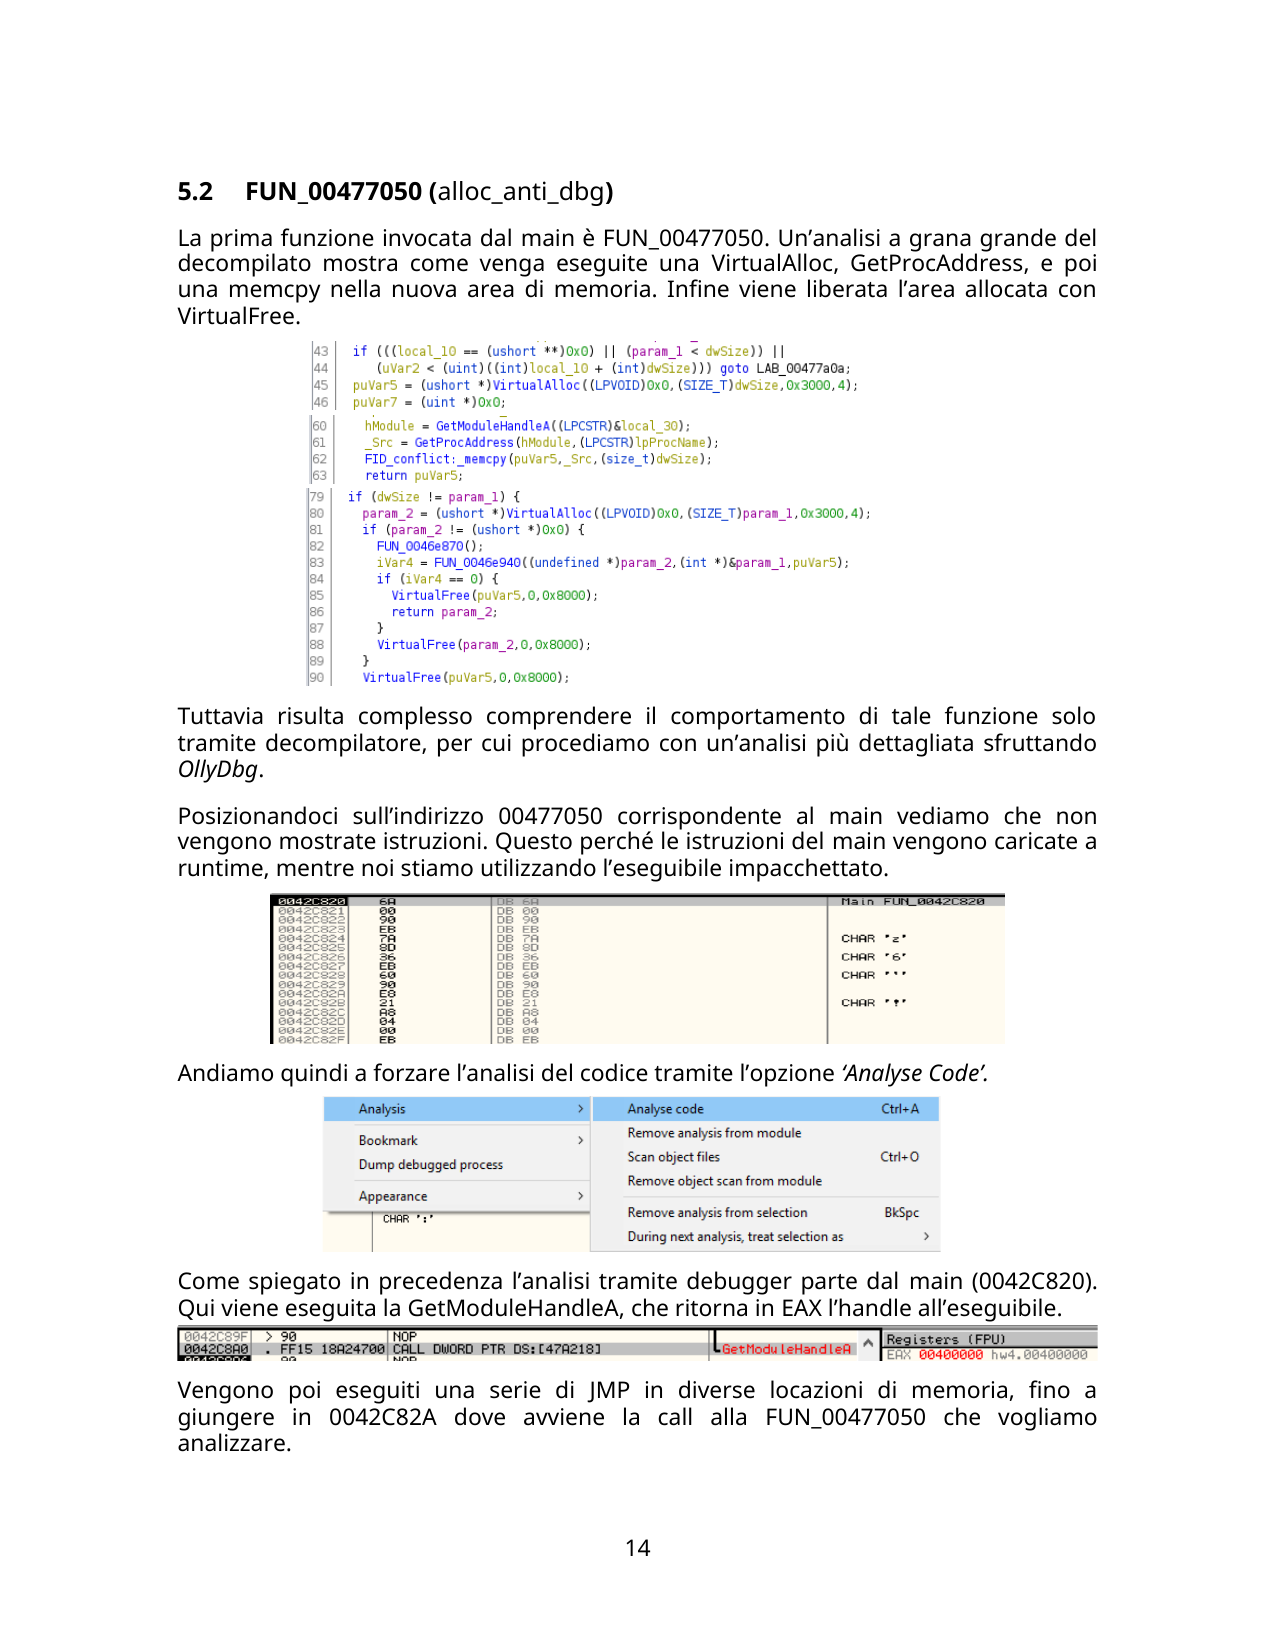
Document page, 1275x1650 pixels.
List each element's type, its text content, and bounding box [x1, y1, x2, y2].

picture [322, 1096, 941, 1252]
picture [270, 893, 1005, 1044]
subtitle FUN_00477050 (alloc_anti_dbg) [177, 177, 1098, 206]
picture [304, 488, 873, 686]
picture [177, 1325, 1098, 1361]
text Vengono poi eseguiti una serie di JMP in diverse locazioni di memoria, fino a giungere in 0042C82A dove avviene la call alla FUN_00477050 che vogliamo analizzare. [177, 1361, 1098, 1458]
text Posizionandoci sull’indirizzo 00477050 corrispondente al main vediamo che non vengono mostrate istruzioni. Questo perché le istruzioni del main vengono caricate a runtime, mentre noi stiamo utilizzando l’eseguibile impacchettato. [177, 803, 1098, 883]
picture [309, 415, 723, 484]
picture [311, 341, 874, 410]
text La prima funzione invocata dal main è FUN_00477050. Un’analisi a grana grande del decompilato mostra come venga eseguite una VirtualAlloc, GetProcAddress, e poi una memcpy nella nuova area di memoria. Infine viene liberata l’area allocata con VirtualFree. [177, 225, 1098, 331]
